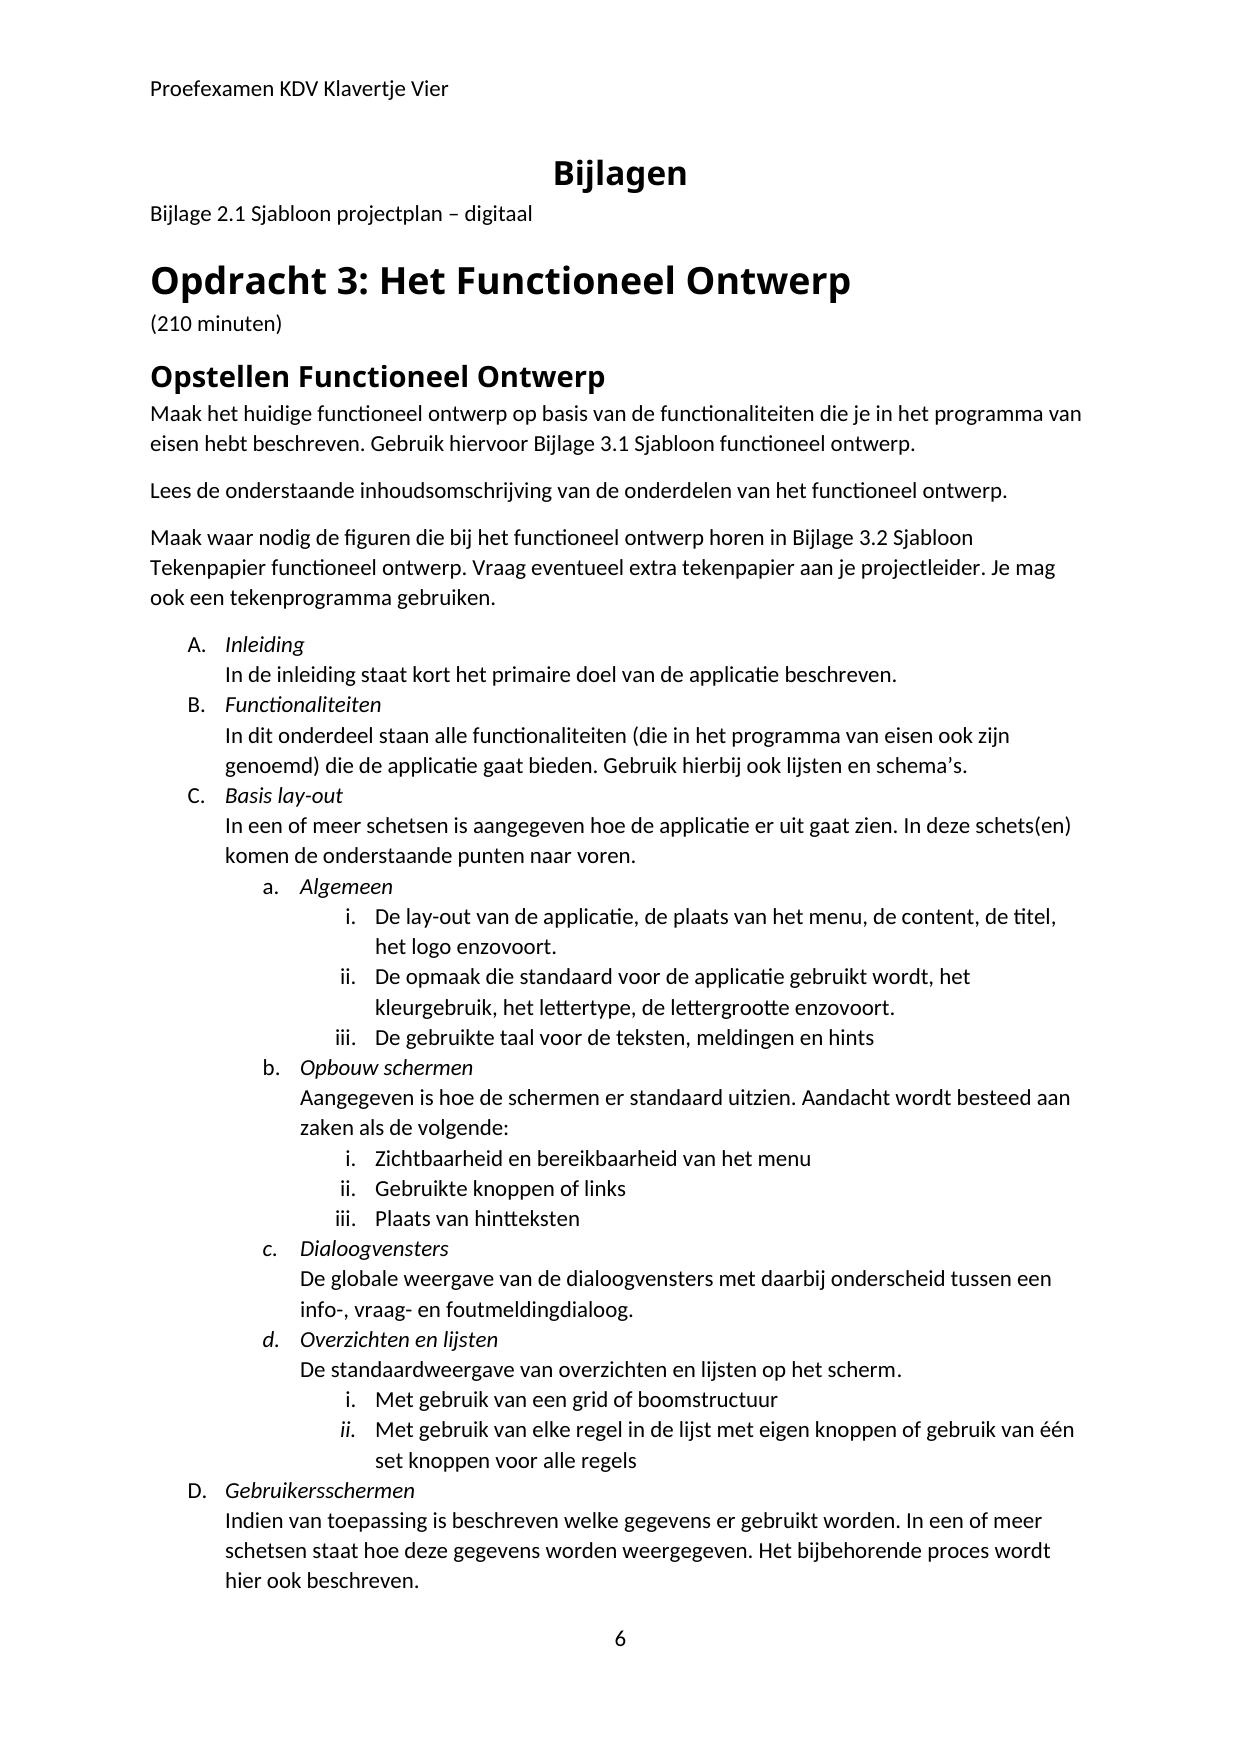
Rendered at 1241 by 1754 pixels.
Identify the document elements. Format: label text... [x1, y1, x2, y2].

list Functionaliteiten In dit onderdeel staan alle functionaliteiten (die in het programma van eisen ook zijn genoemd) die de applicatie gaat bieden. Gebruik hierbij ook lijsten en schema’s. [187, 691, 1090, 779]
text (210 minuten) [150, 309, 1090, 337]
text Bijlage 2.1 Sjabloon projectplan – digitaal [150, 199, 1090, 227]
list De gebruikte taal voor de teksten, meldingen en hints [356, 1023, 1090, 1051]
list Gebruikersschermen Indien van toepassing is beschreven welke gegevens er gebruikt worden. In een of meer schetsen staat hoe deze gegevens worden weergegeven. Het bijbehorende proces wordt hier ook beschreven. [187, 1476, 1090, 1595]
list Dialoogvensters De globale weergave van de dialoogvensters met daarbij onderscheid tussen een info-, vraag- en foutmeldingdialoog. [262, 1234, 1090, 1323]
list Zichtbaarheid en bereikbaarheid van het menu [356, 1144, 1090, 1172]
subtitle Opdracht 3: Het Functioneel Ontwerp [150, 254, 1090, 305]
text Maak waar nodig de figuren die bij het functioneel ontwerp horen in Bijlage 3.2 Sjabloon Tekenpapier functioneel ontwerp. Vraag eventueel extra tekenpapier aan je projectleider. Je mag ook een tekenprogramma gebruiken. [150, 523, 1090, 611]
text Lees de onderstaande inhoudsomschrijving van de onderdelen van het functioneel ontwerp. [150, 476, 1090, 504]
list Opbouw schermen Aangegeven is hoe de schermen er standaard uitzien. Aandacht wordt besteed aan zaken als de volgende: [262, 1053, 1090, 1142]
list Met gebruik van elke regel in de lijst met eigen knoppen of gebruik van één set knoppen voor alle regels [356, 1416, 1090, 1474]
list Inleiding In de inleiding staat kort het primaire doel van de applicatie beschreven. [187, 630, 1090, 688]
list Met gebruik van een grid of boomstructuur [356, 1385, 1090, 1413]
list Gebruikte knoppen of links [356, 1174, 1090, 1202]
list De opmaak die standaard voor de applicatie gebruikt wordt, het kleurgebruik, het lettertype, de lettergrootte enzovoort. [356, 962, 1090, 1021]
subtitle Opstellen Functioneel Ontwerp [150, 356, 1090, 396]
list De lay-out van de applicatie, de plaats van het menu, de content, de titel, het logo enzovoort. [356, 902, 1090, 960]
list Basis lay-out In een of meer schetsen is aangegeven hoe de applicatie er uit gaat zien. In deze schets(en) komen de onderstaande punten naar voren. [187, 781, 1090, 870]
list Algemeen [262, 872, 1090, 900]
subtitle Bijlagen [150, 150, 1090, 195]
list Plaats van hintteksten [356, 1204, 1090, 1232]
list Overzichten en lijsten De standaardweergave van overzichten en lijsten op het scherm. [262, 1325, 1090, 1383]
text Maak het huidige functioneel ontwerp op basis van de functionaliteiten die je in het programma van eisen hebt beschreven. Gebruik hiervoor Bijlage 3.1 Sjabloon functioneel ontwerp. [150, 399, 1090, 457]
